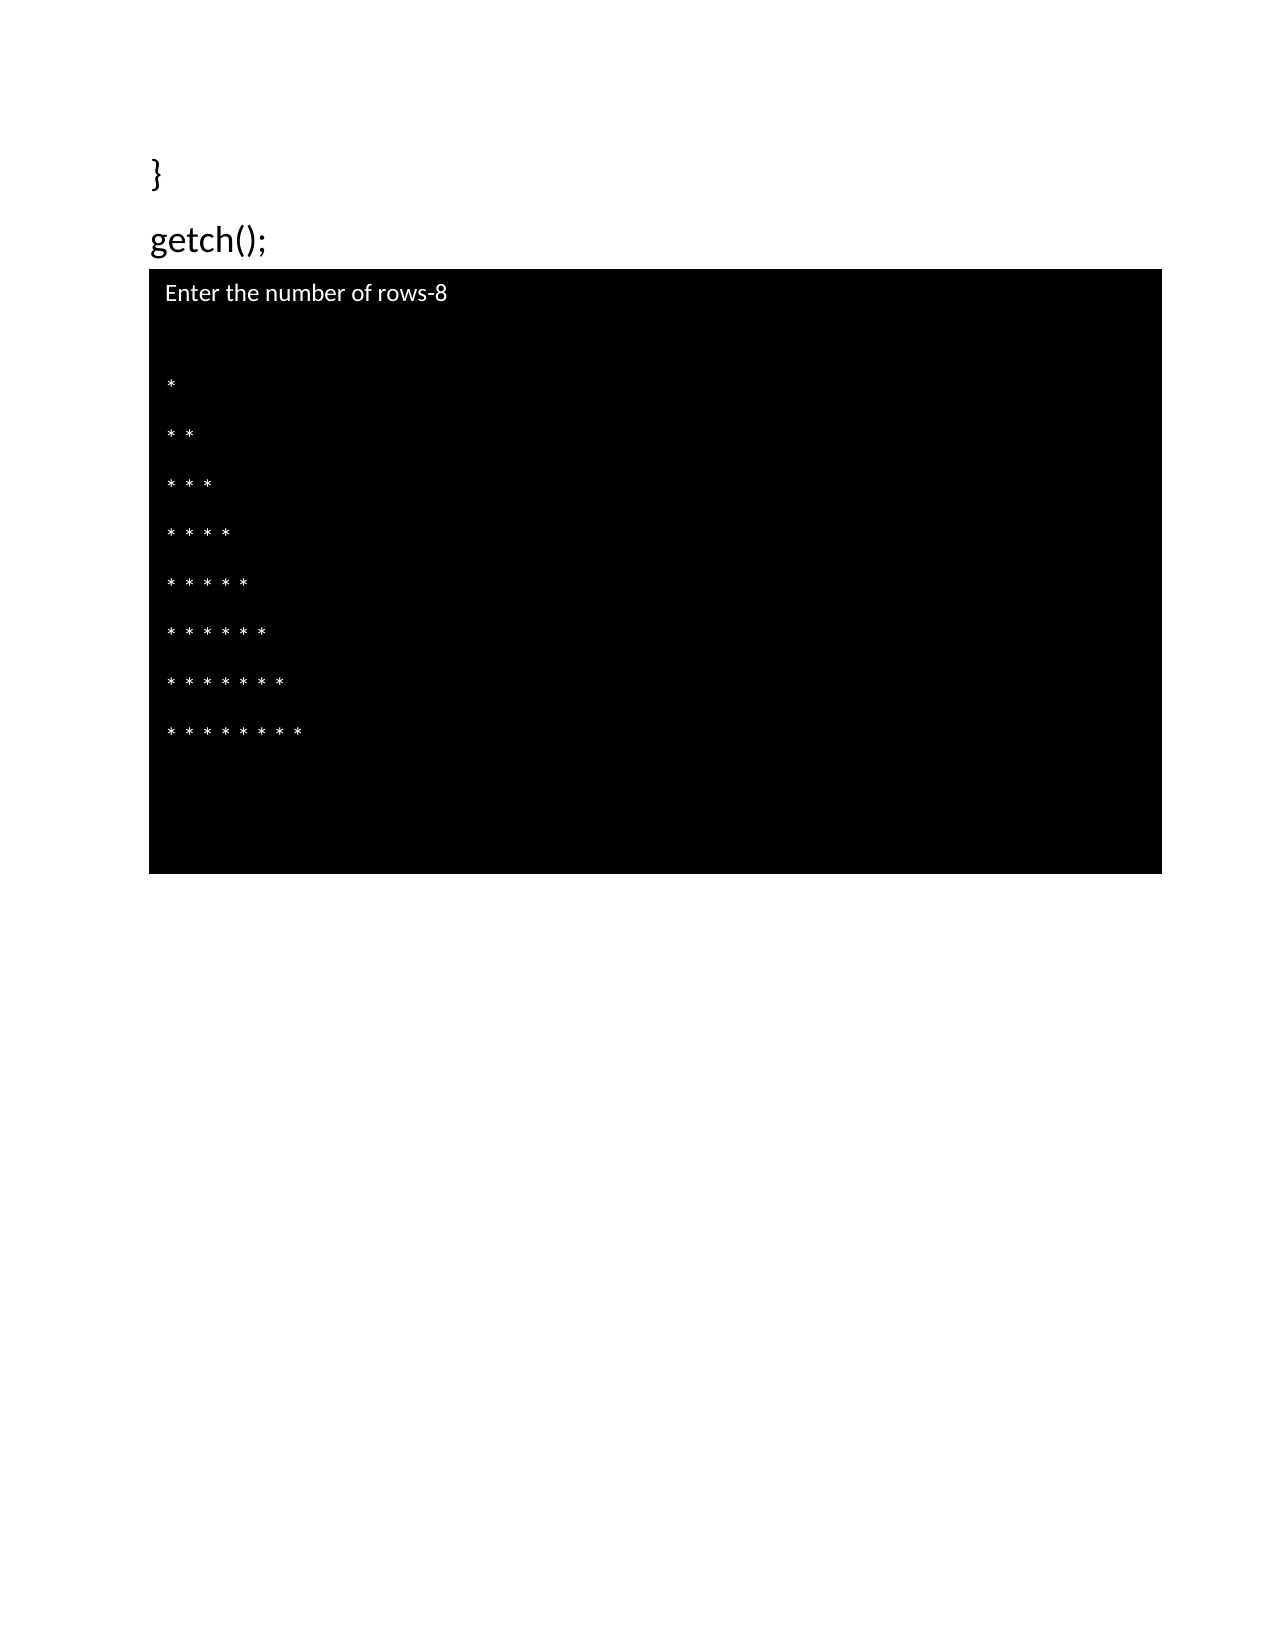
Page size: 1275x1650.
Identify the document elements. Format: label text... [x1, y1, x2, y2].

text getch(); [150, 216, 1125, 262]
text } [150, 150, 1125, 196]
